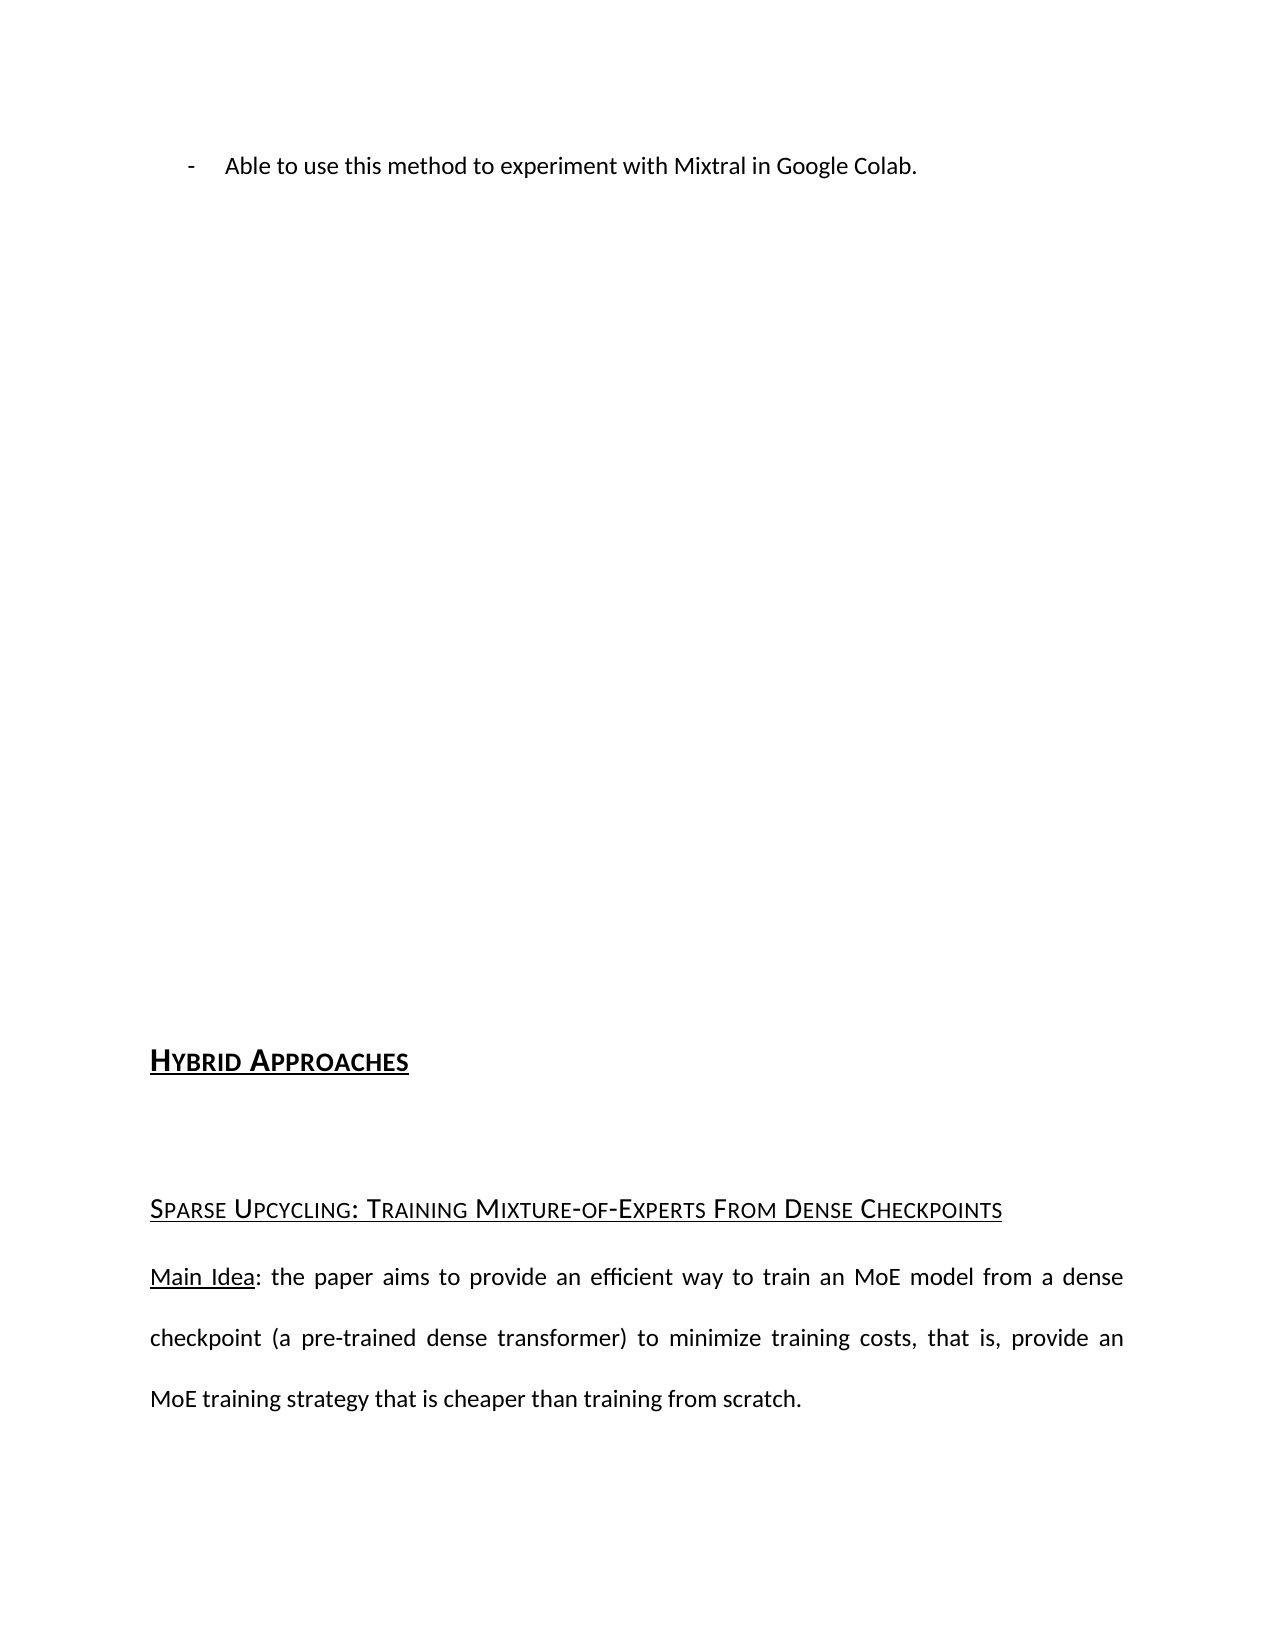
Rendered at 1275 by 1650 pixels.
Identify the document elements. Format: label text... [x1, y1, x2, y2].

list Able to use this method to experiment with Mixtral in Google Colab. [187, 150, 1125, 181]
subtitle Sparse Upcycling: Training Mixture-of-Experts From Dense Checkpoints [150, 1190, 1125, 1226]
subtitle Hybrid Approaches [150, 1038, 1125, 1079]
text Main Idea: the paper aims to provide an efficient way to train an MoE model from a dense checkpoint (a pre-trained dense transformer) to minimize training costs, that is, provide an MoE training strategy that is cheaper than training from scratch. [150, 1261, 1125, 1414]
